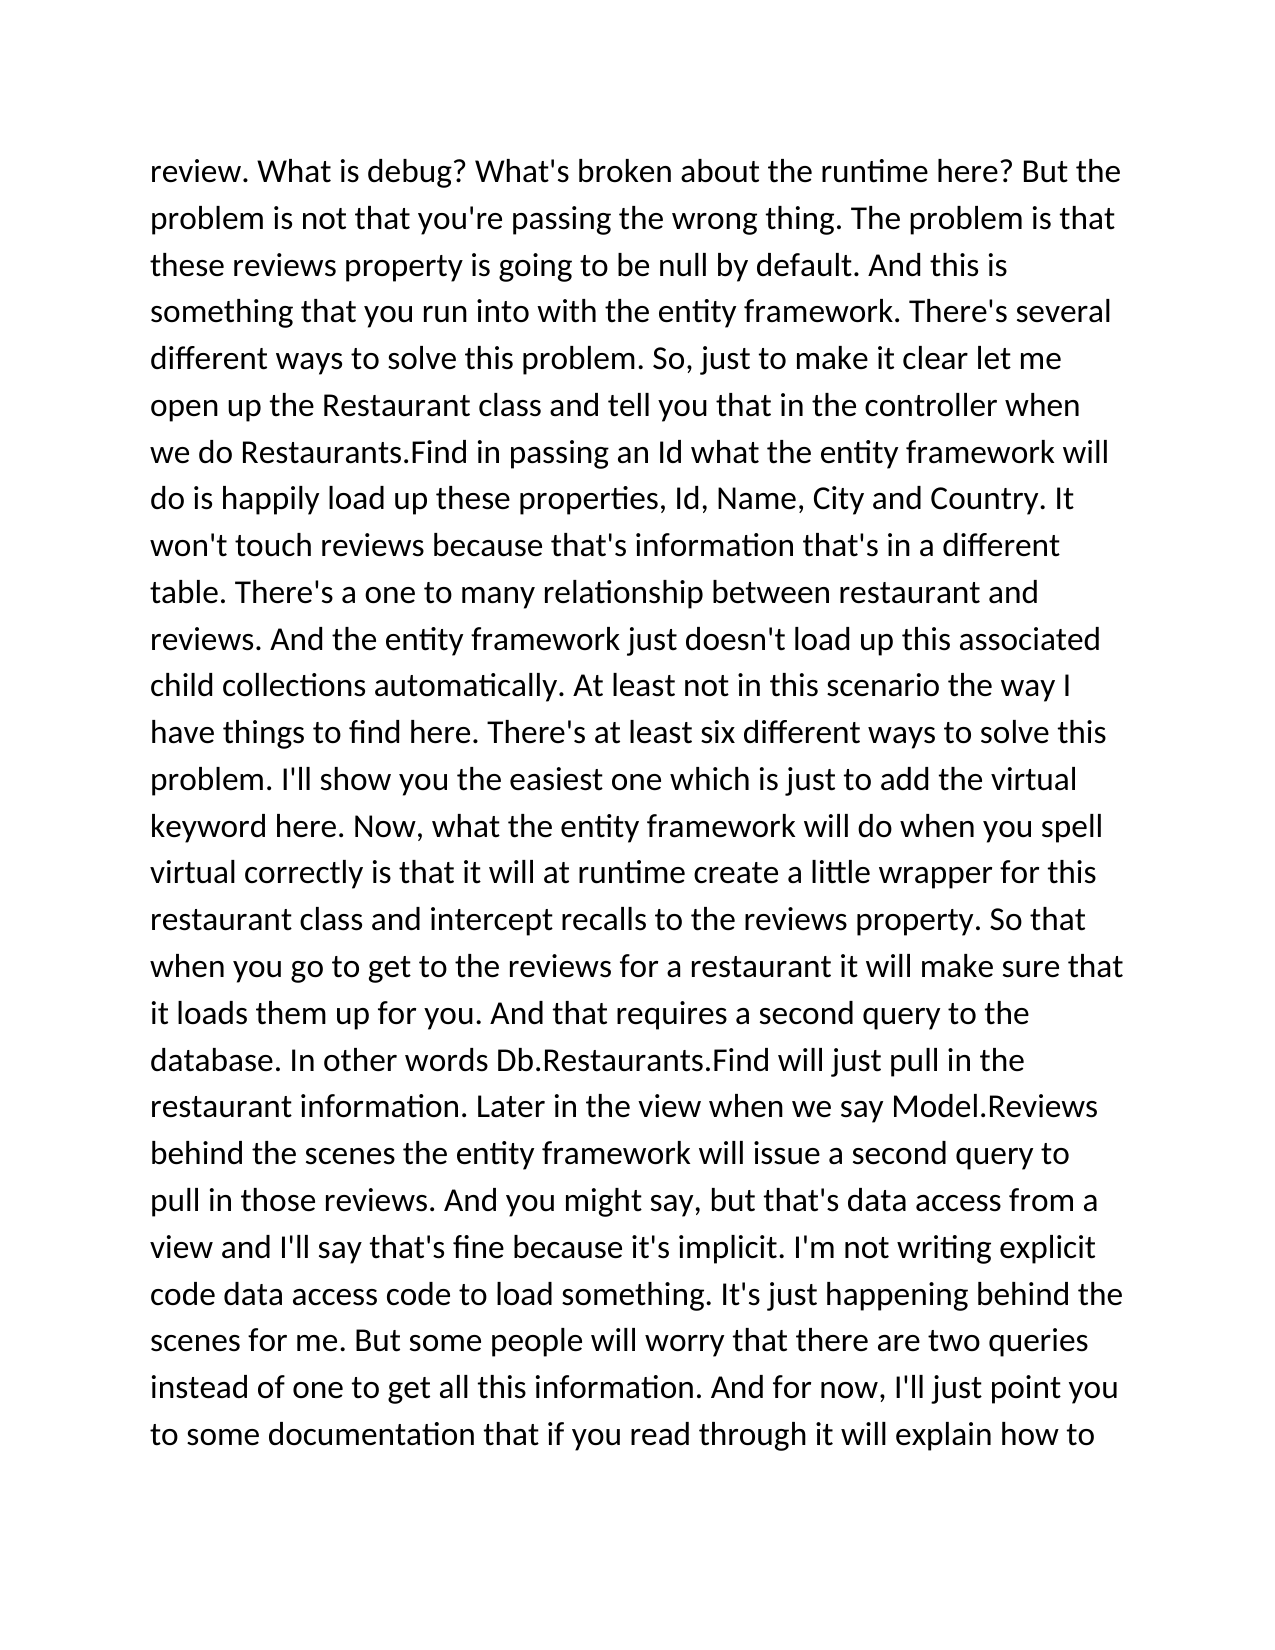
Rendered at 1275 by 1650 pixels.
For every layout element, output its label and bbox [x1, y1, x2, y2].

text [150, 150, 1125, 1453]
